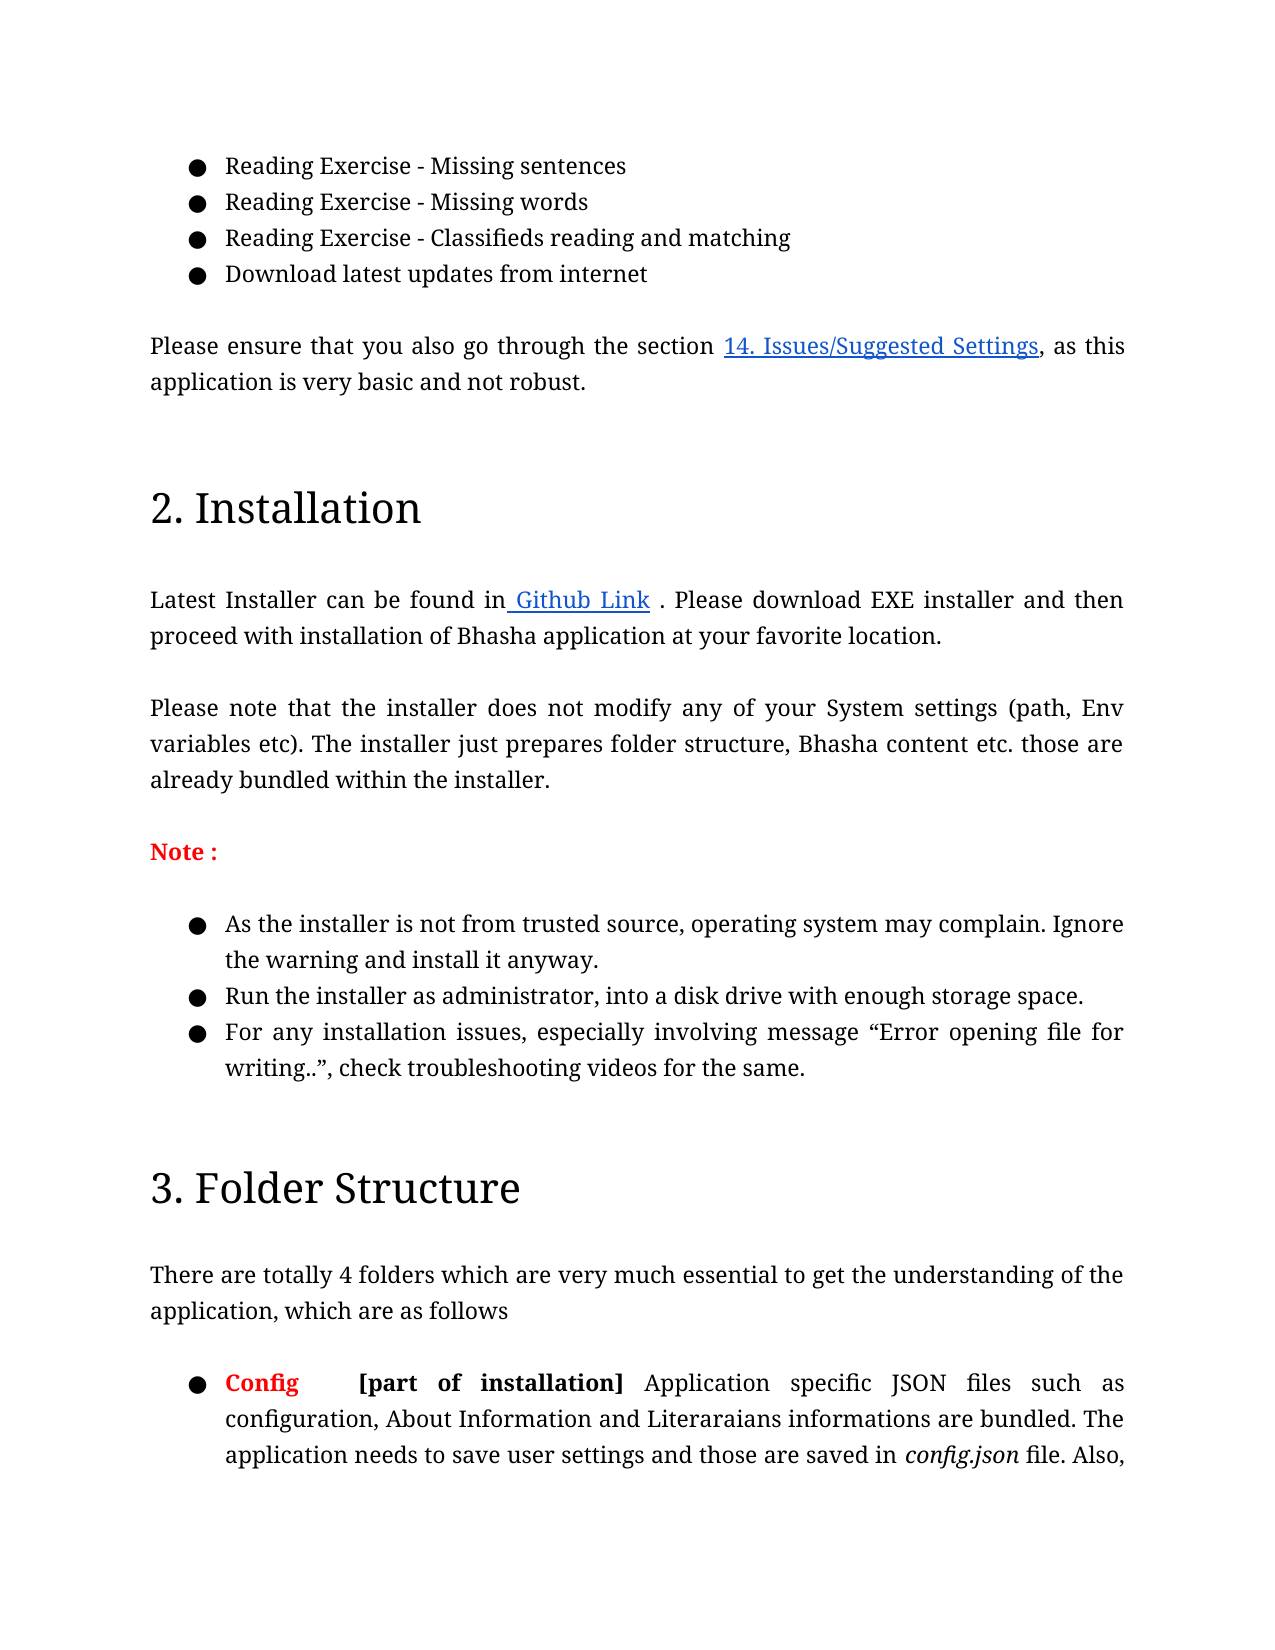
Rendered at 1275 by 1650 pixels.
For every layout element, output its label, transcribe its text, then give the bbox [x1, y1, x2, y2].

subtitle 3. Folder Structure [150, 1159, 1125, 1216]
list Run the installer as administrator, into a disk drive with enough storage space. [187, 980, 1125, 1011]
list Reading Exercise - Classifieds reading and matching [187, 222, 1125, 253]
list For any installation issues, especially involving message “Error opening file for writing..”, check troubleshooting videos for the same. [187, 1016, 1125, 1083]
text Note : [150, 836, 1125, 867]
text There are totally 4 folders which are very much essential to get the understanding of the application, which are as follows [150, 1259, 1125, 1326]
text Please note that the installer does not modify any of your System settings (path, Env variables etc). The installer just prepares folder structure, Bhasha content etc. those are already bundled within the installer. [150, 692, 1125, 795]
text Please ensure that you also go through the section 14. Issues/Suggested Settings, as this application is very basic and not robust. [150, 330, 1125, 397]
list Reading Exercise - Missing sentences [187, 150, 1125, 181]
subtitle 2. Installation [150, 479, 1125, 536]
list Reading Exercise - Missing words [187, 186, 1125, 217]
list Download latest updates from internet [187, 258, 1125, 289]
text Latest Installer can be found in Github Link . Please download EXE installer and then proceed with installation of Bhasha application at your favorite location. [150, 584, 1125, 652]
list As the installer is not from trusted source, operating system may complain. Ignore the warning and install it anyway. [187, 908, 1125, 975]
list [187, 1367, 1125, 1470]
